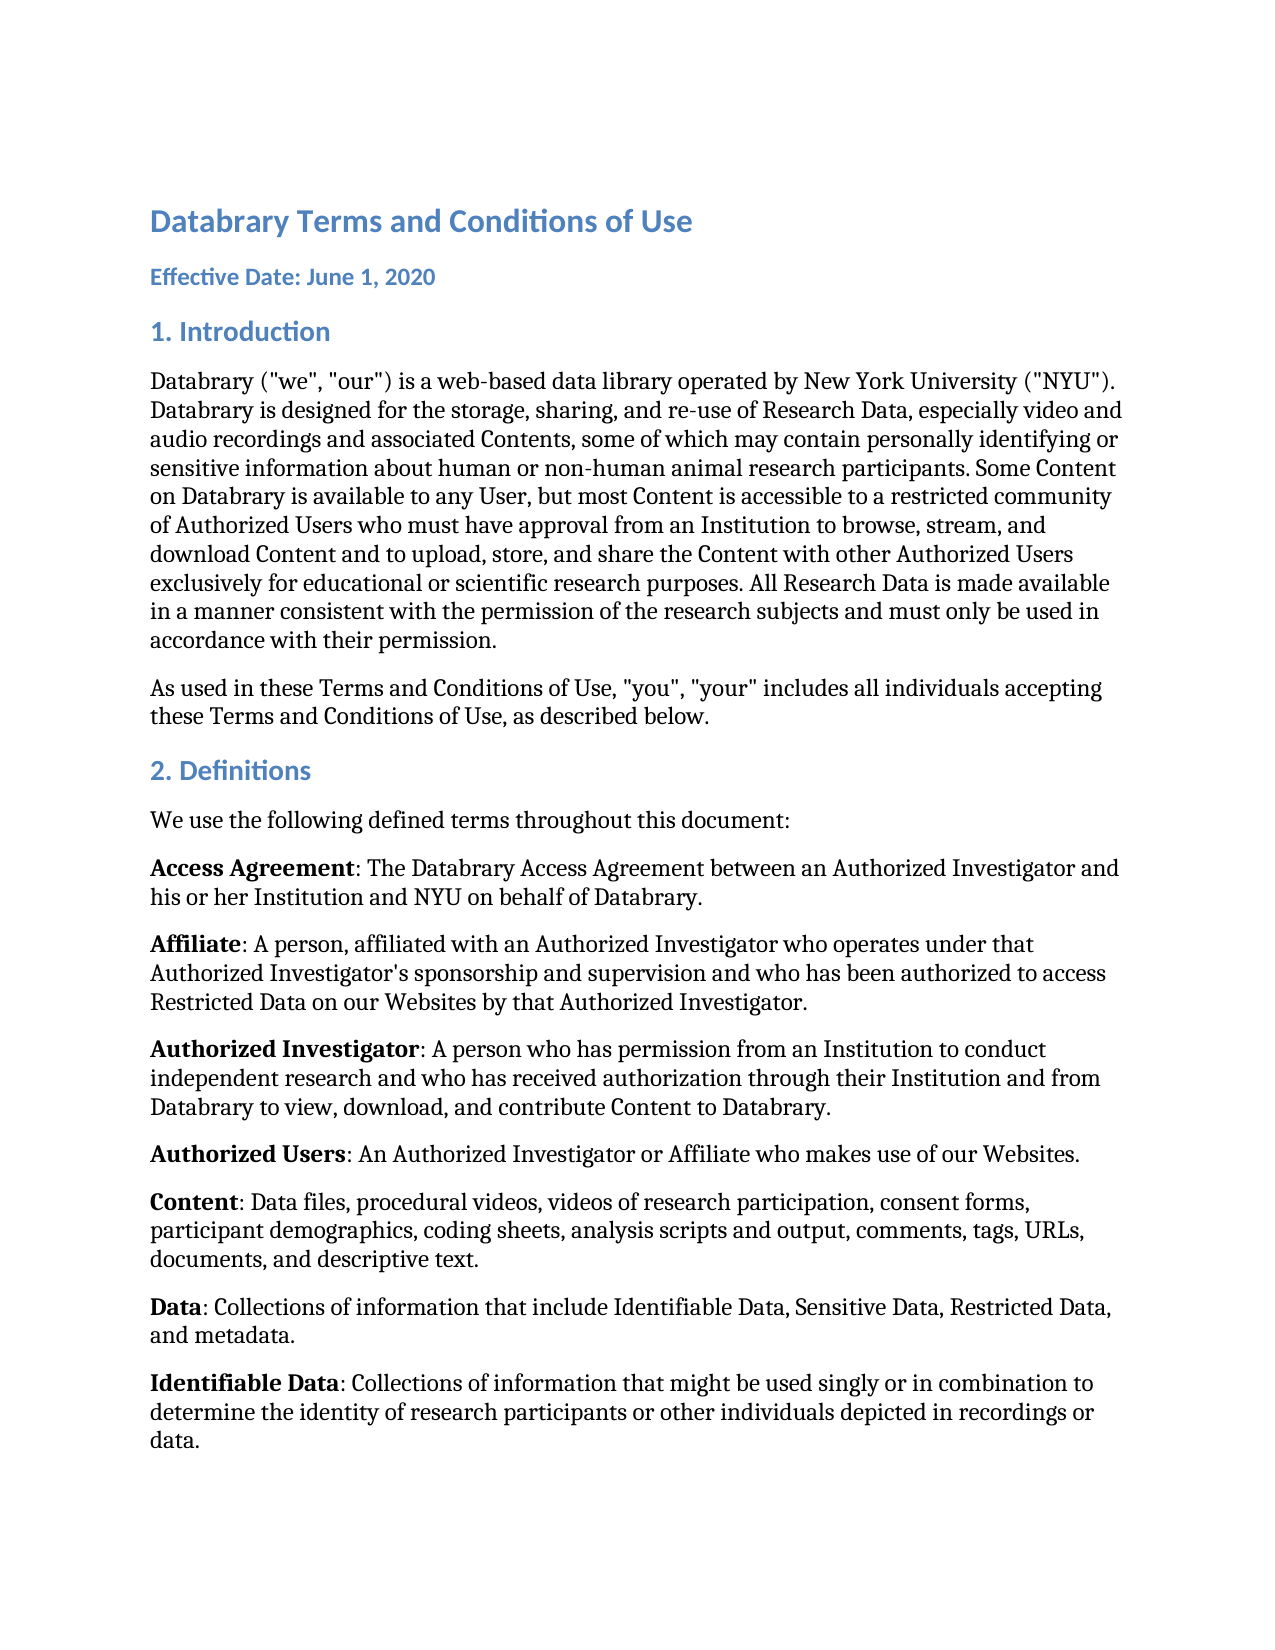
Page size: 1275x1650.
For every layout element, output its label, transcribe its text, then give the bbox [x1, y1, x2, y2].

subtitle Effective Date: June 1, 2020 [150, 262, 1125, 292]
subtitle Databrary Terms and Conditions of Use [150, 200, 1125, 241]
text Content: Data files, procedural videos, videos of research participation, consent forms, participant demographics, coding sheets, analysis scripts and output, comments, tags, URLs, documents, and descriptive text. [150, 1187, 1125, 1274]
subtitle 2. Definitions [150, 752, 1125, 787]
text Authorized Users: An Authorized Investigator or Affiliate who makes use of our Websites. [150, 1140, 1125, 1169]
text Databrary ("we", "our") is a web-based data library operated by New York University ("NYU"). Databrary is designed for the storage, sharing, and re-use of Research Data, especially video and audio recordings and associated Contents, some of which may contain personally identifying or sensitive information about human or non-human animal research participants. Some Content on Databrary is available to any User, but most Content is accessible to a restricted community of Authorized Users who must have approval from an Institution to browse, stream, and download Content and to upload, store, and share the Content with other Authorized Users exclusively for educational or scientific research purposes. All Research Data is made available in a manner consistent with the permission of the research subjects and must only be used in accordance with their permission. [150, 367, 1125, 655]
subtitle 1. Introduction [150, 313, 1125, 348]
text Affiliate: A person, affiliated with an Authorized Investigator who operates under that Authorized Investigator's sponsorship and supervision and who has been authorized to access Restricted Data on our Websites by that Authorized Investigator. [150, 930, 1125, 1016]
text Data: Collections of information that include Identifiable Data, Sensitive Data, Restricted Data, and metadata. [150, 1292, 1125, 1350]
text We use the following defined terms throughout this document: [150, 806, 1125, 835]
text As used in these Terms and Conditions of Use, "you", "your" includes all individuals accepting these Terms and Conditions of Use, as described below. [150, 673, 1125, 731]
text Access Agreement: The Databrary Access Agreement between an Authorized Investigator and his or her Institution and NYU on behalf of Databrary. [150, 854, 1125, 911]
text Authorized Investigator: A person who has permission from an Institution to conduct independent research and who has received authorization through their Institution and from Databrary to view, download, and contribute Content to Databrary. [150, 1035, 1125, 1121]
